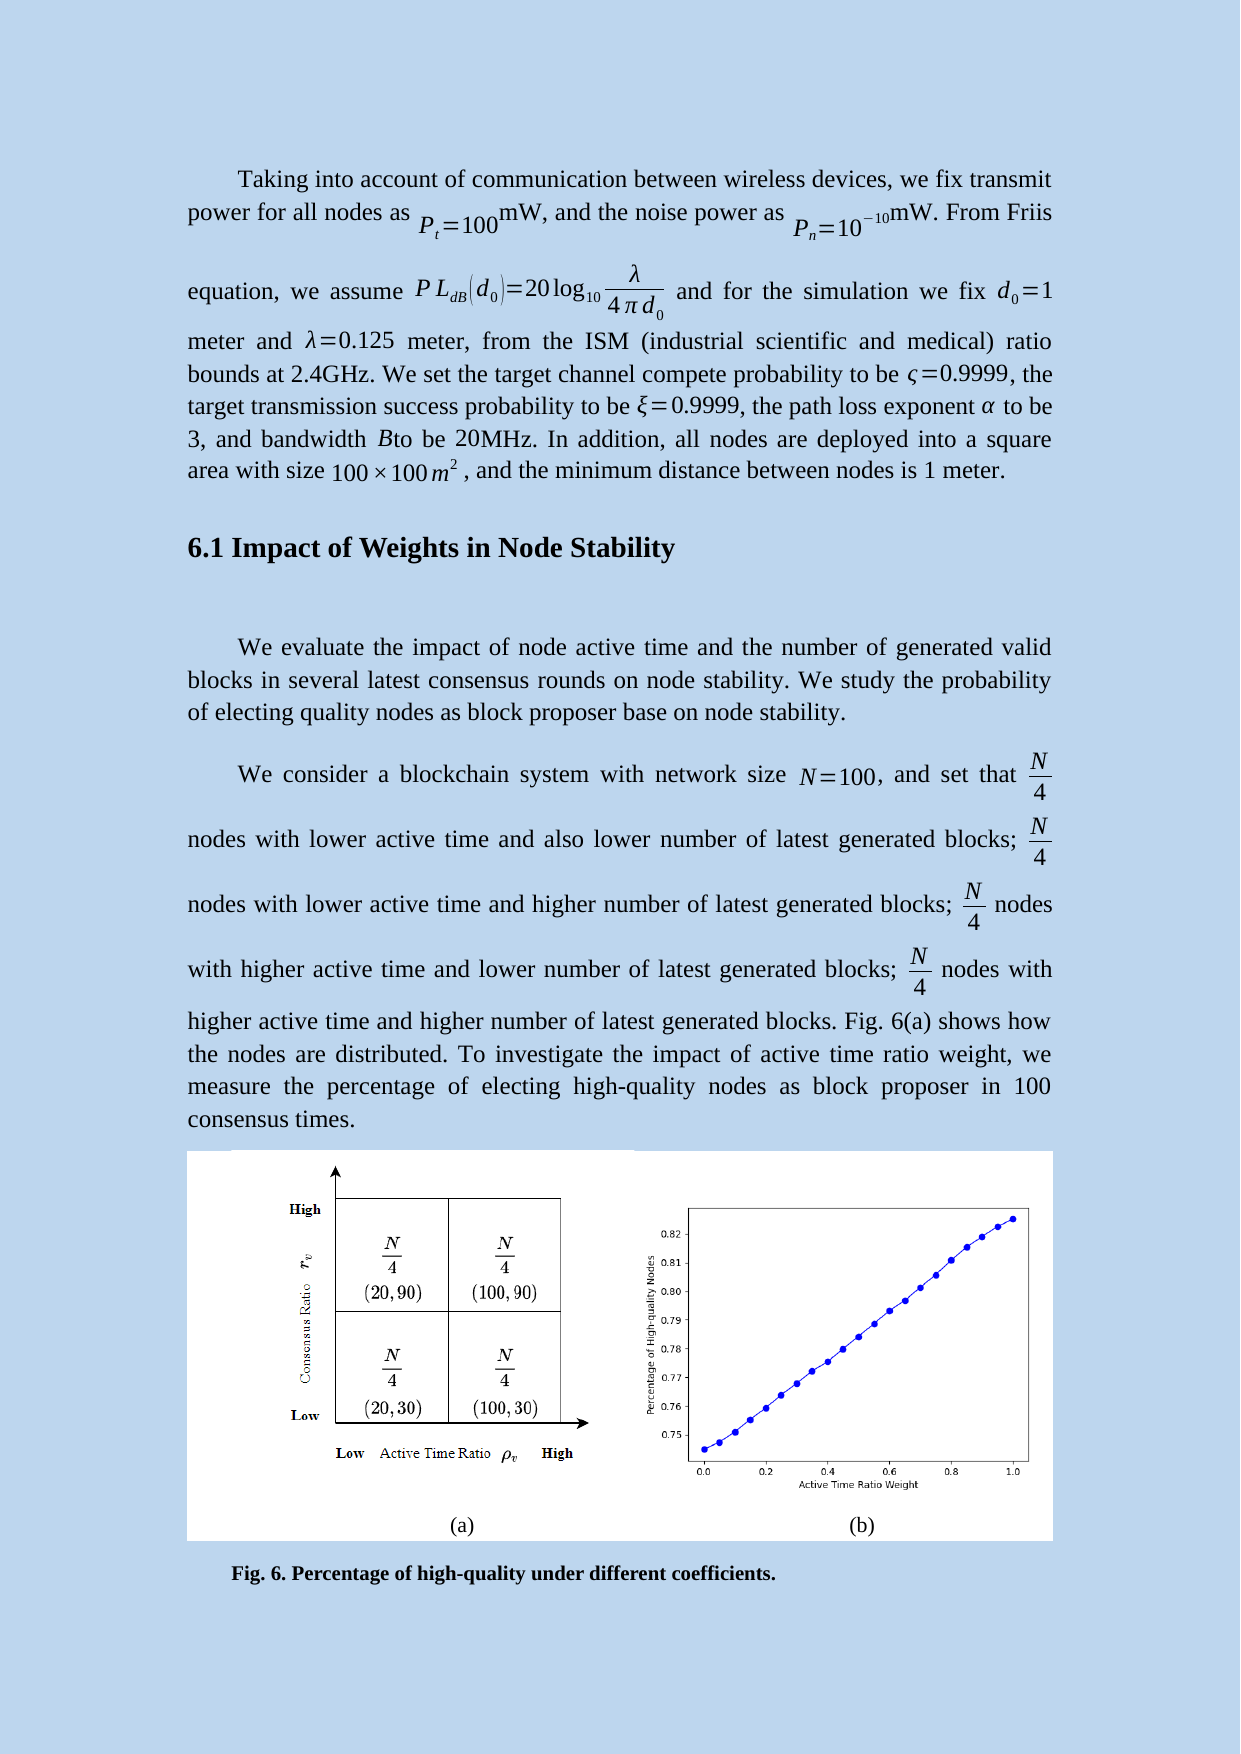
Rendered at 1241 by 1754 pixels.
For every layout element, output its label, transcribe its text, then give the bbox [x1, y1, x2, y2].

text We consider a blockchain system with network size , and set that nodes with lower active time and also lower number of latest generated blocks; nodes with lower active time and higher number of latest generated blocks; nodes with higher active time and lower number of latest generated blocks; nodes with higher active time and higher number of latest generated blocks. Fig. 6(a) shows how the nodes are distributed. To investigate the impact of active time ratio weight, we measure the percentage of electing high-quality nodes as block proposer in 100 consensus times. [187, 744, 1053, 1134]
text Fig. 6. Percentage of high-quality under different coefficients. [187, 1557, 1053, 1589]
subtitle 6.1 Impact of Weights in Node Stability [187, 514, 1053, 579]
text We evaluate the impact of node active time and the number of generated valid blocks in several latest consensus rounds on node stability. We study the probability of electing quality nodes as block proposer base on node stability. [187, 631, 1053, 728]
text (a) (b) [187, 1508, 1053, 1541]
text Taking into account of communication between wireless devices, we fix transmit power for all nodes as mW, and the noise power as mW. From Friis equation, we assume and for the simulation we fix meter and meter, from the ISM (industrial scientific and medical) ratio bounds at 2.4GHz. We set the target channel compete probability to be , the target transmission success probability to be , the path loss exponent to be 3, and bandwidth to be MHz. In addition, all nodes are deployed into a square area with size , and the minimum distance between nodes is meter. [187, 162, 1053, 487]
picture [640, 1198, 1037, 1494]
picture [231, 1150, 635, 1494]
